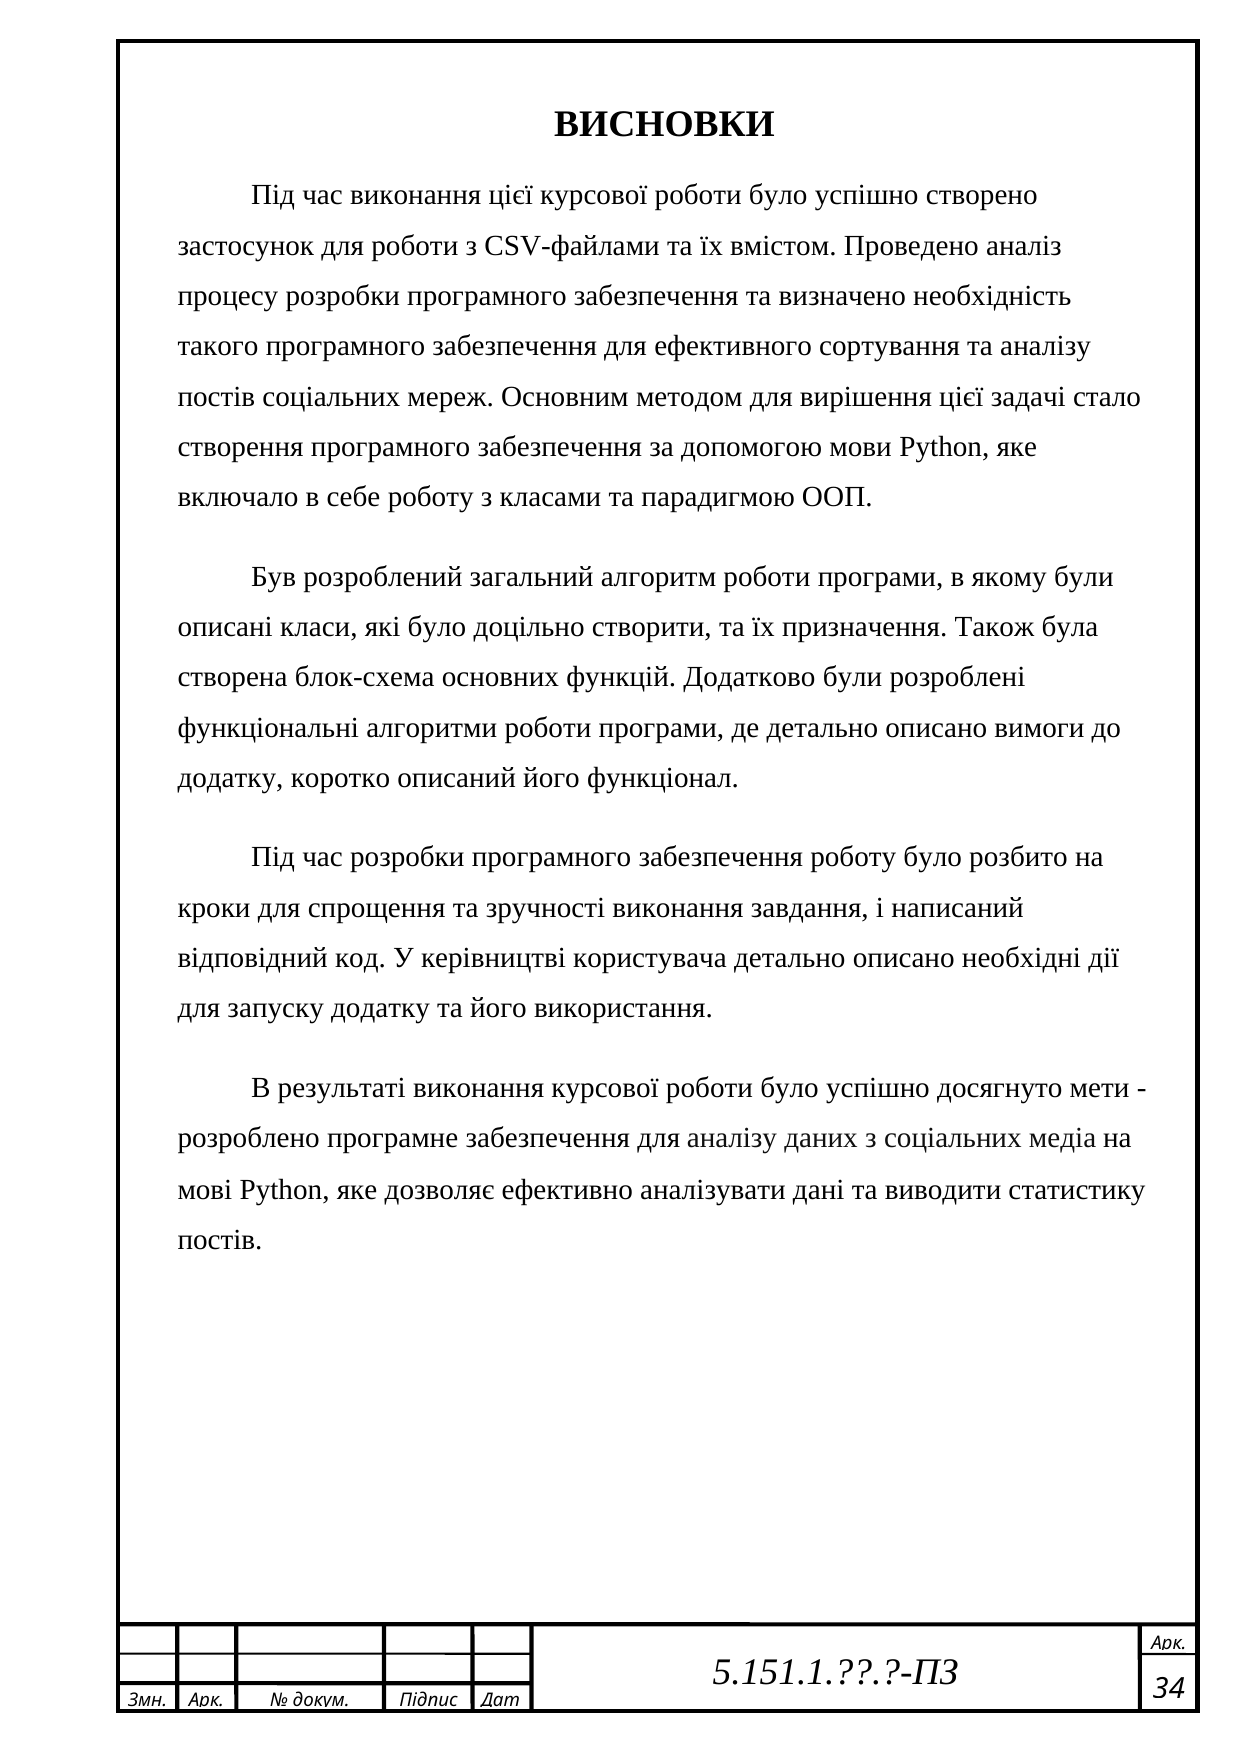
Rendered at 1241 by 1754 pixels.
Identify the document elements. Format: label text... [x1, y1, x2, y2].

text В результаті виконання курсової роботи було успішно досягнуто мети - розроблено програмне забезпечення для аналізу даних з соціальних медіа на мові Python, яке дозволяє ефективно аналiзувати данi та виводити статистику постiв. [177, 1070, 1152, 1256]
text Під час розробки програмного забезпечення роботу було розбито на кроки для спрощення та зручності виконання завдання, і написаний відповідний код. У керівництві користувача детально описано необхідні дії для запуску додатку та його використання. [177, 839, 1152, 1024]
text Під час виконання цієї курсової роботи було успішно створено застосунок для роботи з CSV-файлами та їх вмiстом. Проведено аналіз процесу розробки програмного забезпечення та визначено необхідність такого програмного забезпечення для ефективного сортування та аналiзу постiв соцiальних мереж. Основним методом для вирішення цієї задачі стало створення програмного забезпечення за допомогою мови Python, яке включало в себе роботу з класами та парадигмою ООП. [177, 177, 1152, 513]
text ВИСНОВКИ [177, 102, 1152, 145]
text Був розроблений загальний алгоритм роботи програми, в якому були описані класи, які було доцільно створити, та їх призначення. Також була створена блок-схема основних функцій. Додатково були розроблені функціональні алгоритми роботи програми, де детально описано вимоги до додатку, коротко описаний його функціонал. [177, 559, 1152, 794]
